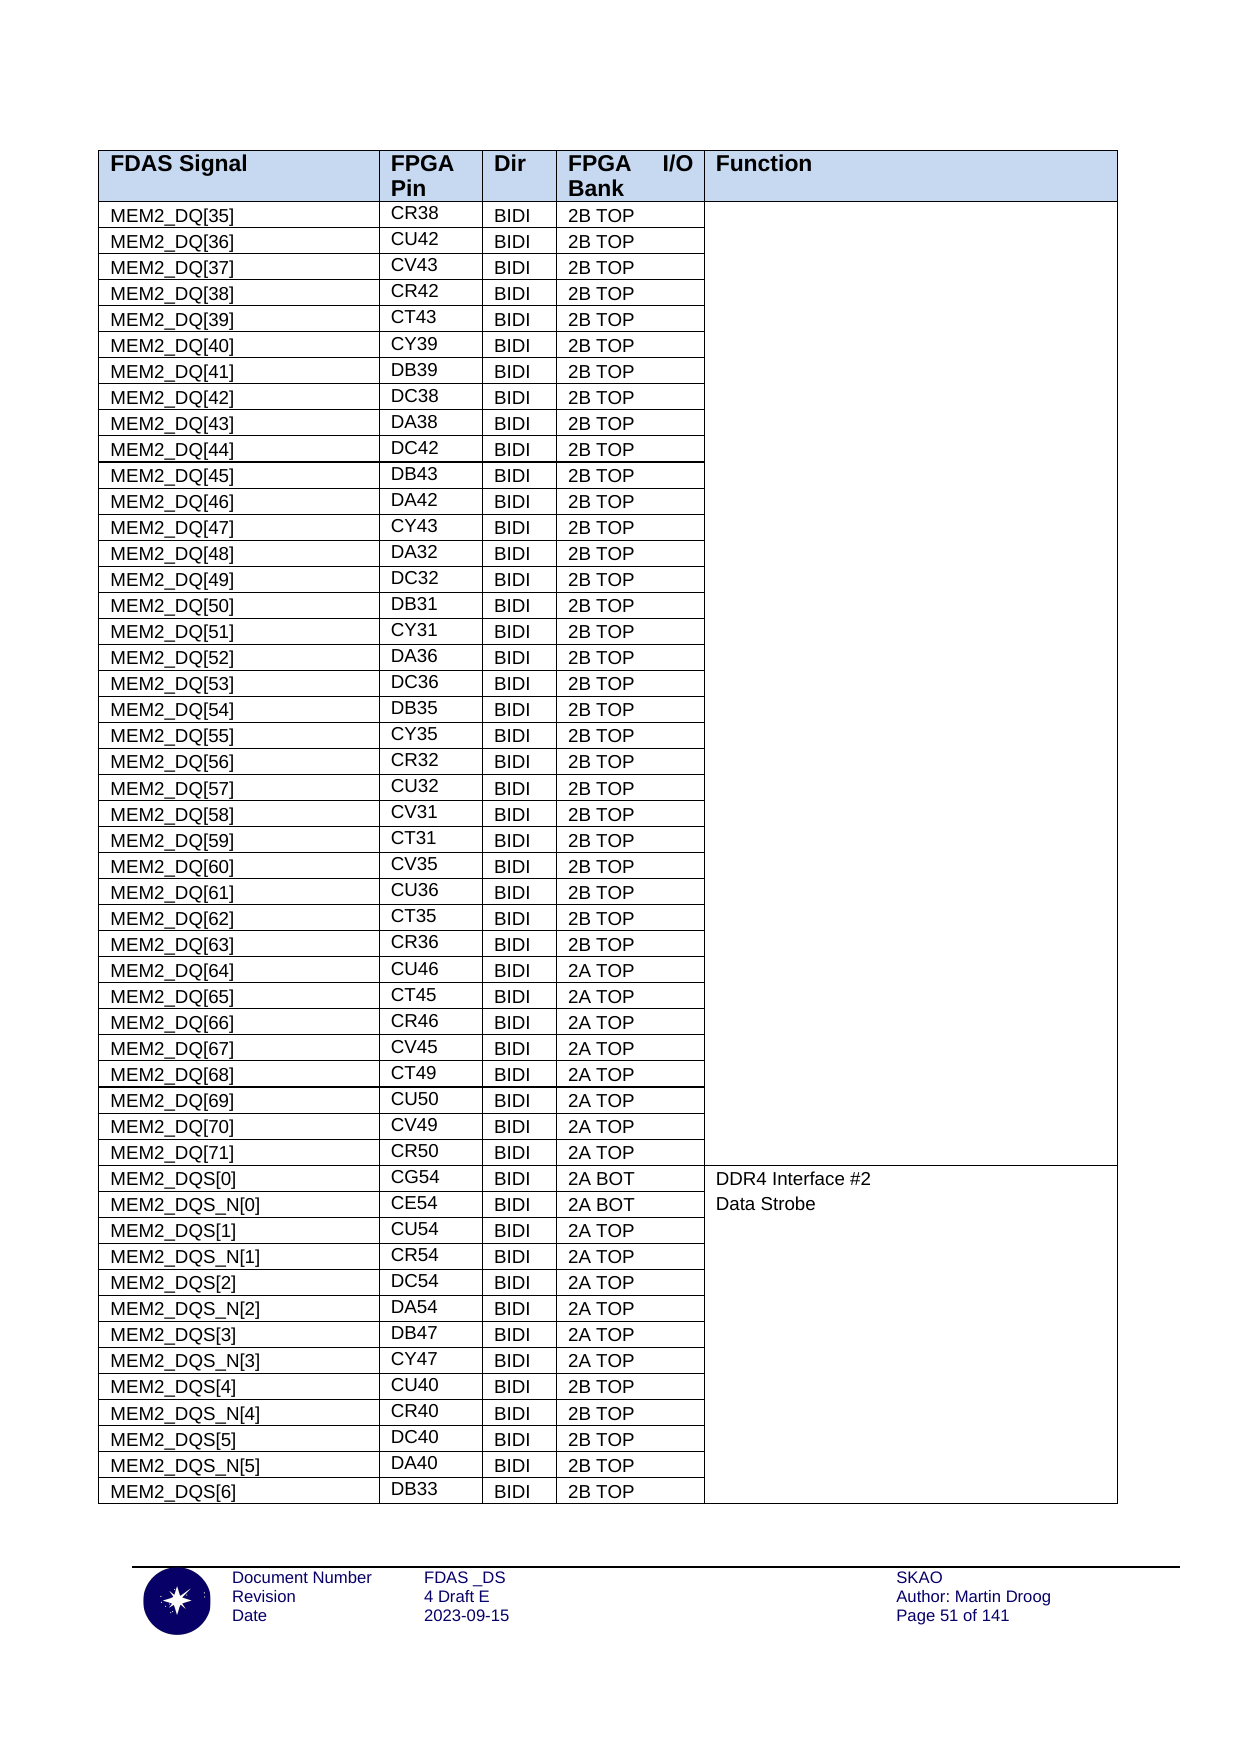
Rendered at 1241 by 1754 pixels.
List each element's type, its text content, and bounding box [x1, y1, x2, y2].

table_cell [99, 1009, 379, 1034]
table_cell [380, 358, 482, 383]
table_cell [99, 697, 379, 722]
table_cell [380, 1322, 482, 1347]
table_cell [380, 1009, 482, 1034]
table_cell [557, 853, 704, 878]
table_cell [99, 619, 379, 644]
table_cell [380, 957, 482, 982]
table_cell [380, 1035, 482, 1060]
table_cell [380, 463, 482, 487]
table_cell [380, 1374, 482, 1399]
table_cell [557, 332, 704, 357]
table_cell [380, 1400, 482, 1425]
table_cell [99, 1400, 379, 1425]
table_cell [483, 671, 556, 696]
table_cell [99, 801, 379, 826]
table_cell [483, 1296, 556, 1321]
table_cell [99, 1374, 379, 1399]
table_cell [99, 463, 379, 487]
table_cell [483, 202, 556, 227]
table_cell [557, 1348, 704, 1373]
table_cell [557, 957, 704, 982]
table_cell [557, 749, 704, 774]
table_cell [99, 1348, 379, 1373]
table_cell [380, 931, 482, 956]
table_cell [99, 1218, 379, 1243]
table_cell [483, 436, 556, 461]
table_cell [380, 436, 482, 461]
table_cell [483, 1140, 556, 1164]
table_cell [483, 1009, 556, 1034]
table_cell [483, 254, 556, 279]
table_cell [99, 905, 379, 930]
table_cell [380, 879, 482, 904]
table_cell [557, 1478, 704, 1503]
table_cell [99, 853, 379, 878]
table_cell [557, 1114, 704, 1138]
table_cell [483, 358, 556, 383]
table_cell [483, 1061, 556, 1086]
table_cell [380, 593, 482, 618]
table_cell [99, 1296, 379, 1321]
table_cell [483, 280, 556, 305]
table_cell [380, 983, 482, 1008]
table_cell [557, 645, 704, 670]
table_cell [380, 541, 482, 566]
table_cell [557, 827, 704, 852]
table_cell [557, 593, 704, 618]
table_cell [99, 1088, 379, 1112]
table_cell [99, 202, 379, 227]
table_header Function [705, 151, 1117, 201]
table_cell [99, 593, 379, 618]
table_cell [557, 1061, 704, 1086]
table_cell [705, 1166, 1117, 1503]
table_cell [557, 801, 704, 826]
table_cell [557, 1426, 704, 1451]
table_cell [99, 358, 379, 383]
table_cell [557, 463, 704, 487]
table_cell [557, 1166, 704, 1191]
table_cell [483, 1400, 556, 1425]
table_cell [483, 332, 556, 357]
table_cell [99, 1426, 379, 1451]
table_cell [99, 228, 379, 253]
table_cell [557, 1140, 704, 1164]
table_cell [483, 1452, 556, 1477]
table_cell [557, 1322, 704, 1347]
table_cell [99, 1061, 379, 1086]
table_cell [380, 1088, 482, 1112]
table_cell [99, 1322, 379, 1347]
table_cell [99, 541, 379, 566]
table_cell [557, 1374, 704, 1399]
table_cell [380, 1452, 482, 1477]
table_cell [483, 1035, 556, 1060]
picture [143, 1567, 211, 1635]
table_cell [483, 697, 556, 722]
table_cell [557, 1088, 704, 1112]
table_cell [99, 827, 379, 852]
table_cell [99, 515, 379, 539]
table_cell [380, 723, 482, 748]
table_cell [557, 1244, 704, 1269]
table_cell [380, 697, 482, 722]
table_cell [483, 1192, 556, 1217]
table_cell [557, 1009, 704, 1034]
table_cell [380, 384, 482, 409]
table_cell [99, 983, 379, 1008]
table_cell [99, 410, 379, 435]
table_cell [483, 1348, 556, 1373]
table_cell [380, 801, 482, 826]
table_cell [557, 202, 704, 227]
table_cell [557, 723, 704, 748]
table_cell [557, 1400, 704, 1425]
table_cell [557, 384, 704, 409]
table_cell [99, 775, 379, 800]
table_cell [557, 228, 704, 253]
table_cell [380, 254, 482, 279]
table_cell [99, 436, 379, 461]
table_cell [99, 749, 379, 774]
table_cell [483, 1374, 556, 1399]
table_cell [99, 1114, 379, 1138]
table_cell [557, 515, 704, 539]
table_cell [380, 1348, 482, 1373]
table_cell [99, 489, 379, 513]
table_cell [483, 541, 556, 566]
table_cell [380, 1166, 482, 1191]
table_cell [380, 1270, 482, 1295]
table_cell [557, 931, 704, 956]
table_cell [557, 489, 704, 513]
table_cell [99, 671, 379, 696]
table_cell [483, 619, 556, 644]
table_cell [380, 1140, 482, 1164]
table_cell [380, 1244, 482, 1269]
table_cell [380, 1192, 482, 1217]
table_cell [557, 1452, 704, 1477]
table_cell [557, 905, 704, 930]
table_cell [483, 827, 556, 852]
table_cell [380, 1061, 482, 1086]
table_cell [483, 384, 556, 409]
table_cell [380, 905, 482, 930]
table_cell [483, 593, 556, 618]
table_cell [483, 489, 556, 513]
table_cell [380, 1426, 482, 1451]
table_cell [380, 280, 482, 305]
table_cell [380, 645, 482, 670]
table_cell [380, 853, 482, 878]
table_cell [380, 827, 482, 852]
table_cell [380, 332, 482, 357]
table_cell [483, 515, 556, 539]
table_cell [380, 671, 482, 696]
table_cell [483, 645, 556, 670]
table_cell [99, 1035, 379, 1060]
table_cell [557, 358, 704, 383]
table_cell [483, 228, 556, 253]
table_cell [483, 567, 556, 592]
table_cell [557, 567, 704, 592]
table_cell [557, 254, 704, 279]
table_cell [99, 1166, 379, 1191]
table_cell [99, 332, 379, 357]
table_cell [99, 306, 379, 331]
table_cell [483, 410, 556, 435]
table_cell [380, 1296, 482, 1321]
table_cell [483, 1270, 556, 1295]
table_header FPGA I/O Bank [557, 151, 704, 201]
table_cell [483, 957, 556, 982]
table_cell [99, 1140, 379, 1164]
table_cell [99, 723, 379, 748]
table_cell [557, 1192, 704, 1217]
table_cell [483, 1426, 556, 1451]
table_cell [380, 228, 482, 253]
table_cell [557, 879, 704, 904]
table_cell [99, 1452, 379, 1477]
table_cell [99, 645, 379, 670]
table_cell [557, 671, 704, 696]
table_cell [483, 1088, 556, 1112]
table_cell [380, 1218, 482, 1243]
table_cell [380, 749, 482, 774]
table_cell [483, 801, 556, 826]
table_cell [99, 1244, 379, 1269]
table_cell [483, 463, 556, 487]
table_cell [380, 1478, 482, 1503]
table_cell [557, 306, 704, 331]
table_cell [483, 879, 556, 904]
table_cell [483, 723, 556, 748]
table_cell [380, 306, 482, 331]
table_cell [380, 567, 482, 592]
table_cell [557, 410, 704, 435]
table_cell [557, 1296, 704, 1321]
table_header FPGA Pin [380, 151, 482, 201]
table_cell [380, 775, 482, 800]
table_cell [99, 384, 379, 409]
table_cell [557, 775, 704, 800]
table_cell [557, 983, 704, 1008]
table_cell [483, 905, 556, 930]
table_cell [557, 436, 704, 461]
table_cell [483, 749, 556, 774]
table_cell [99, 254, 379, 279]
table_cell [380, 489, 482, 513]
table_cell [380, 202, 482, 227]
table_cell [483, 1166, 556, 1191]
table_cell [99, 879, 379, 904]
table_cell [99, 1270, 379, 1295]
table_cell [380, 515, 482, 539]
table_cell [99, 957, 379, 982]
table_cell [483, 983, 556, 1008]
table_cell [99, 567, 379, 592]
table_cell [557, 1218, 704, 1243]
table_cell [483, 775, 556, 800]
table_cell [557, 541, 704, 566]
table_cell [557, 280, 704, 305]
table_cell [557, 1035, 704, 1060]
table_header Dir [483, 151, 556, 201]
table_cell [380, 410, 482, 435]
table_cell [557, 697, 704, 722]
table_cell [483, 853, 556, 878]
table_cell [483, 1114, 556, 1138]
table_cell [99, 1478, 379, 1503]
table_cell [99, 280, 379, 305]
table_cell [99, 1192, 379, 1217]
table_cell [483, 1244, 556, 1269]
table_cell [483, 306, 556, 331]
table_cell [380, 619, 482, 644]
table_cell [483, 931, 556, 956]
table_header FDAS Signal [99, 151, 379, 201]
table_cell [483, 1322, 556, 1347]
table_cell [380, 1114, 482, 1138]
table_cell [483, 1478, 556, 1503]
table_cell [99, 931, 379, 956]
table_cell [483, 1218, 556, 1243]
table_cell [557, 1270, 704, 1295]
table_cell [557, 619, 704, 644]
